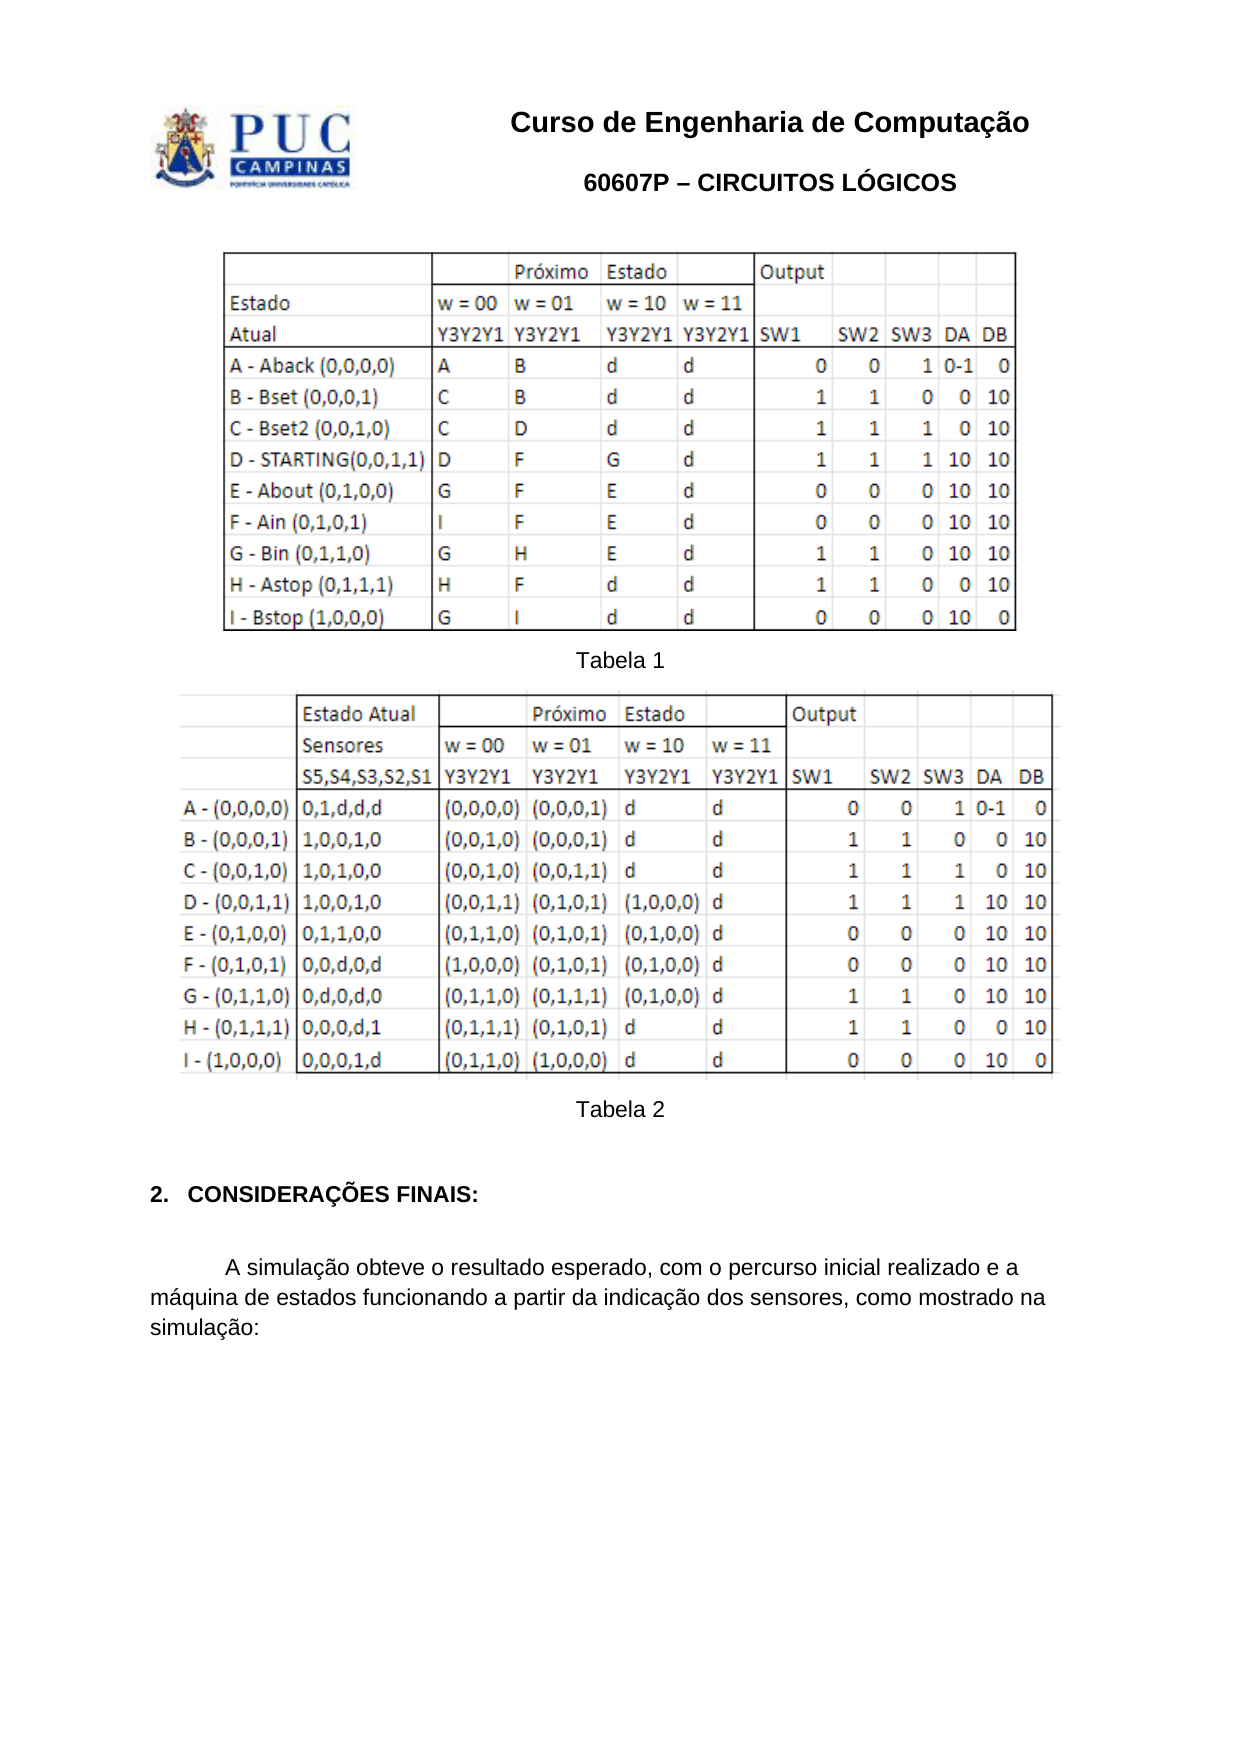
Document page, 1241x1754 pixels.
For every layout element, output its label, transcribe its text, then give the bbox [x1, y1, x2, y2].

picture [150, 105, 357, 195]
text A simulação obteve o resultado esperado, com o percurso inicial realizado e a máquina de estados funcionando a partir da indicação dos sensores, como mostrado na simulação: [150, 1254, 1090, 1341]
text Tabela 2 [150, 1096, 1090, 1122]
text Tabela 1 [150, 647, 1090, 674]
list CONSIDERAÇÕES FINAIS: [150, 1181, 1090, 1207]
picture [222, 251, 1018, 631]
picture [179, 690, 1061, 1080]
